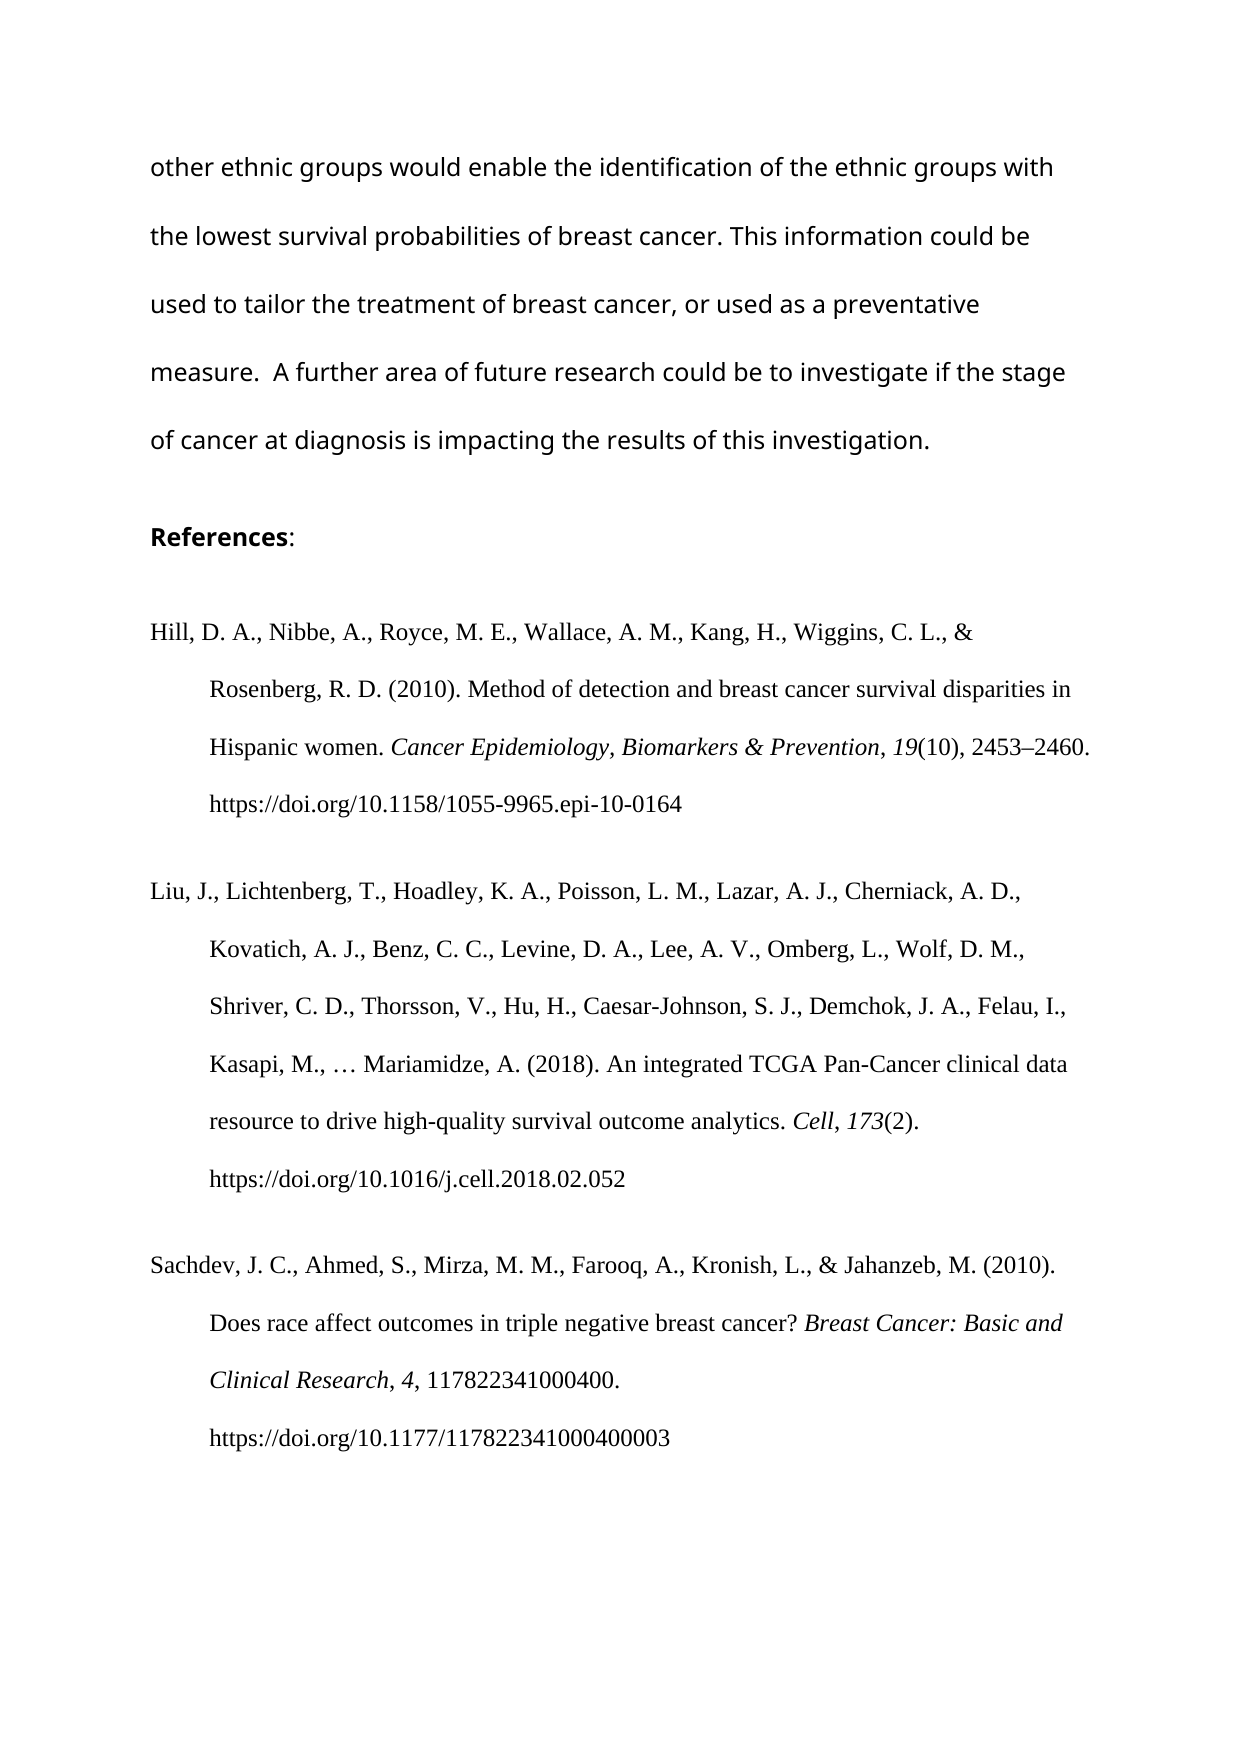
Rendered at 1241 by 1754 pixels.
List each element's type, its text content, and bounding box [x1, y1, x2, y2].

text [150, 150, 1090, 457]
text Sachdev, J. C., Ahmed, S., Mirza, M. M., Farooq, A., Kronish, L., & Jahanzeb, M. (2010). Does race affect outcomes in triple negative breast cancer? Breast Cancer: Basic and Clinical Research, 4, 117822341000400. https://doi.org/10.1177/117822341000400003 [150, 1250, 1090, 1452]
text References: [150, 520, 1090, 554]
text Liu, J., Lichtenberg, T., Hoadley, K. A., Poisson, L. M., Lazar, A. J., Cherniack, A. D., Kovatich, A. J., Benz, C. C., Levine, D. A., Lee, A. V., Omberg, L., Wolf, D. M., Shriver, C. D., Thorsson, V., Hu, H., Caesar-Johnson, S. J., Demchok, J. A., Felau, I., Kasapi, M., … Mariamidze, A. (2018). An integrated TCGA Pan-Cancer clinical data resource to drive high-quality survival outcome analytics. Cell, 173(2). https://doi.org/10.1016/j.cell.2018.02.052 [150, 876, 1090, 1192]
text Hill, D. A., Nibbe, A., Royce, M. E., Wallace, A. M., Kang, H., Wiggins, C. L., & Rosenberg, R. D. (2010). Method of detection and breast cancer survival disparities in Hispanic women. Cancer Epidemiology, Biomarkers & Prevention, 19(10), 2453–2460. https://doi.org/10.1158/1055-9965.epi-10-0164 [150, 617, 1090, 818]
